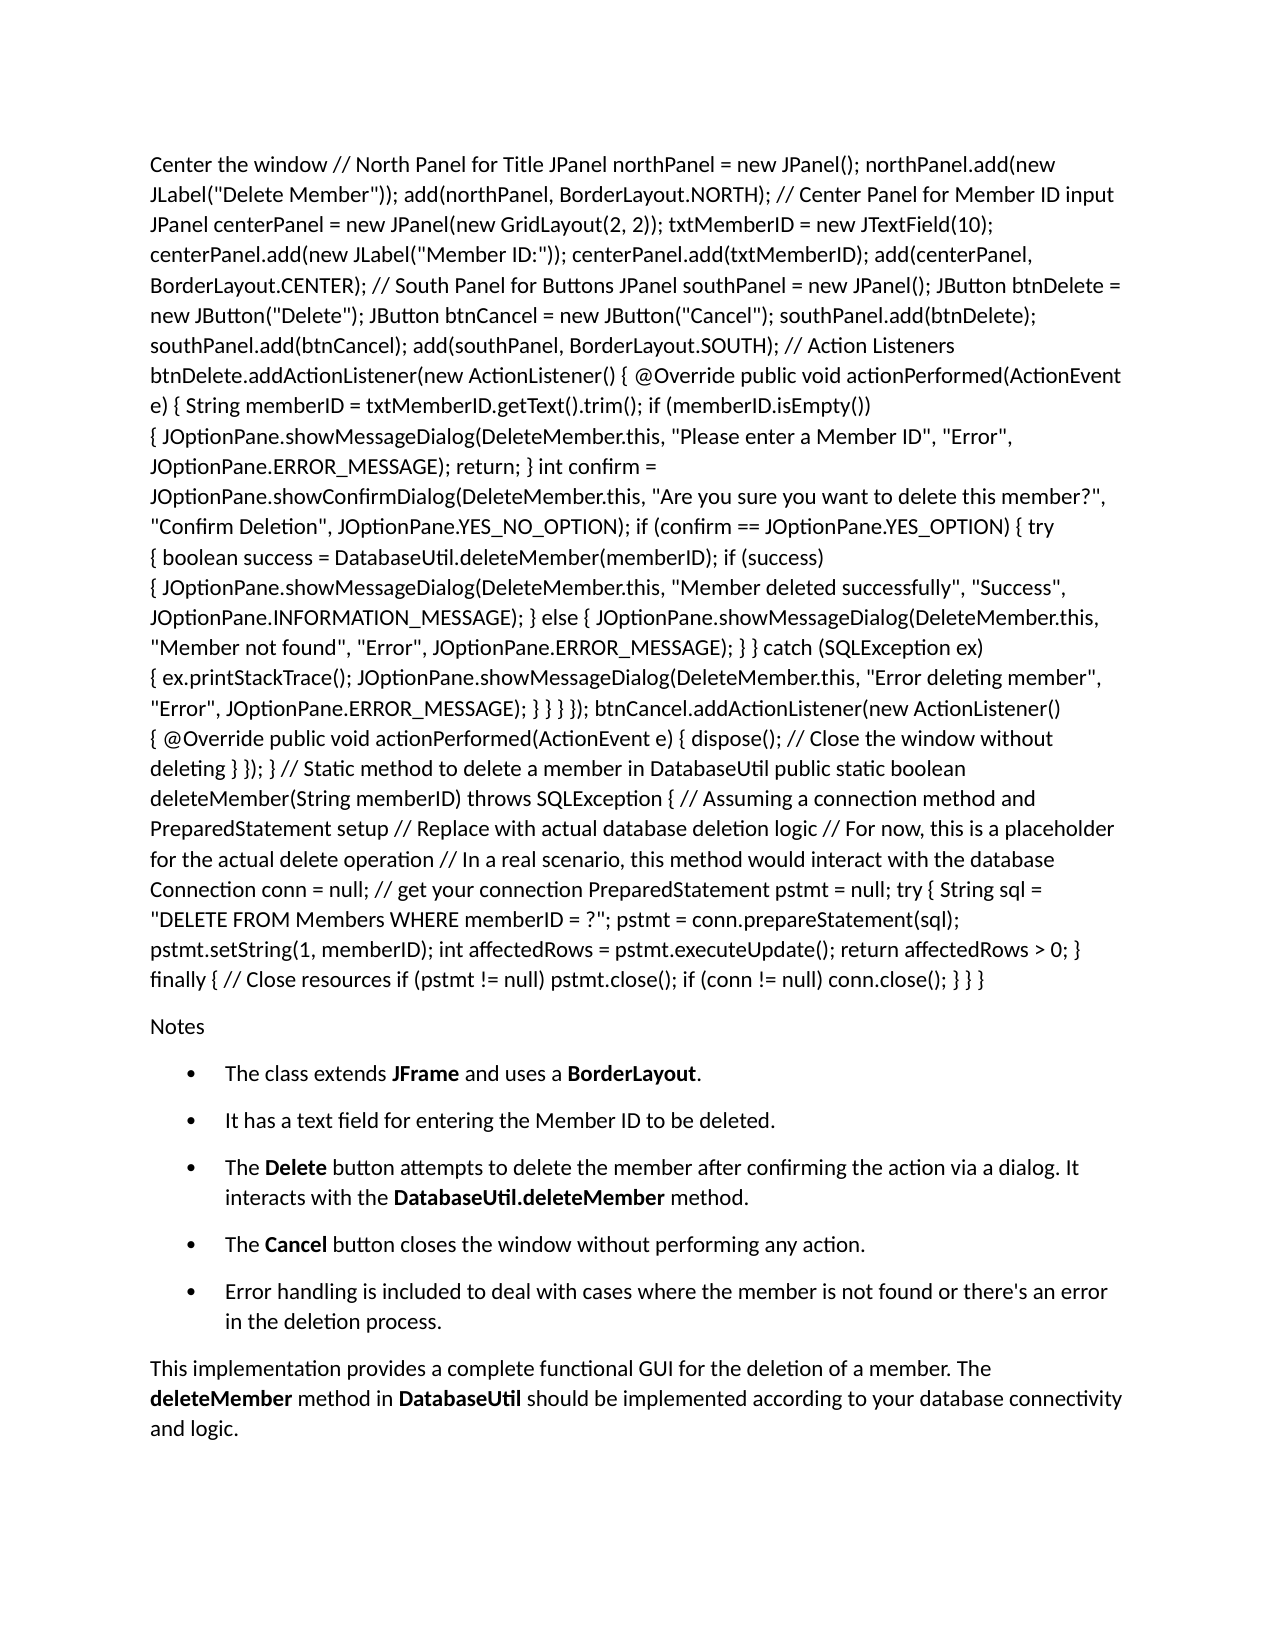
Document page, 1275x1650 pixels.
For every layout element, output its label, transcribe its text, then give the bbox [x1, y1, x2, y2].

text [150, 150, 1125, 994]
list It has a text field for entering the Member ID to be deleted. [187, 1106, 1125, 1134]
list The class extends JFrame and uses a BorderLayout. [187, 1059, 1125, 1087]
list Error handling is included to deal with cases where the member is not found or there's an error in the deletion process. [187, 1277, 1125, 1335]
text This implementation provides a complete functional GUI for the deletion of a member. The deleteMember method in DatabaseUtil should be implemented according to your database connectivity and logic. [150, 1354, 1125, 1443]
list The Delete button attempts to delete the member after confirming the action via a dialog. It interacts with the DatabaseUtil.deleteMember method. [187, 1153, 1125, 1211]
list The Cancel button closes the window without performing any action. [187, 1230, 1125, 1258]
text Notes [150, 1012, 1125, 1041]
